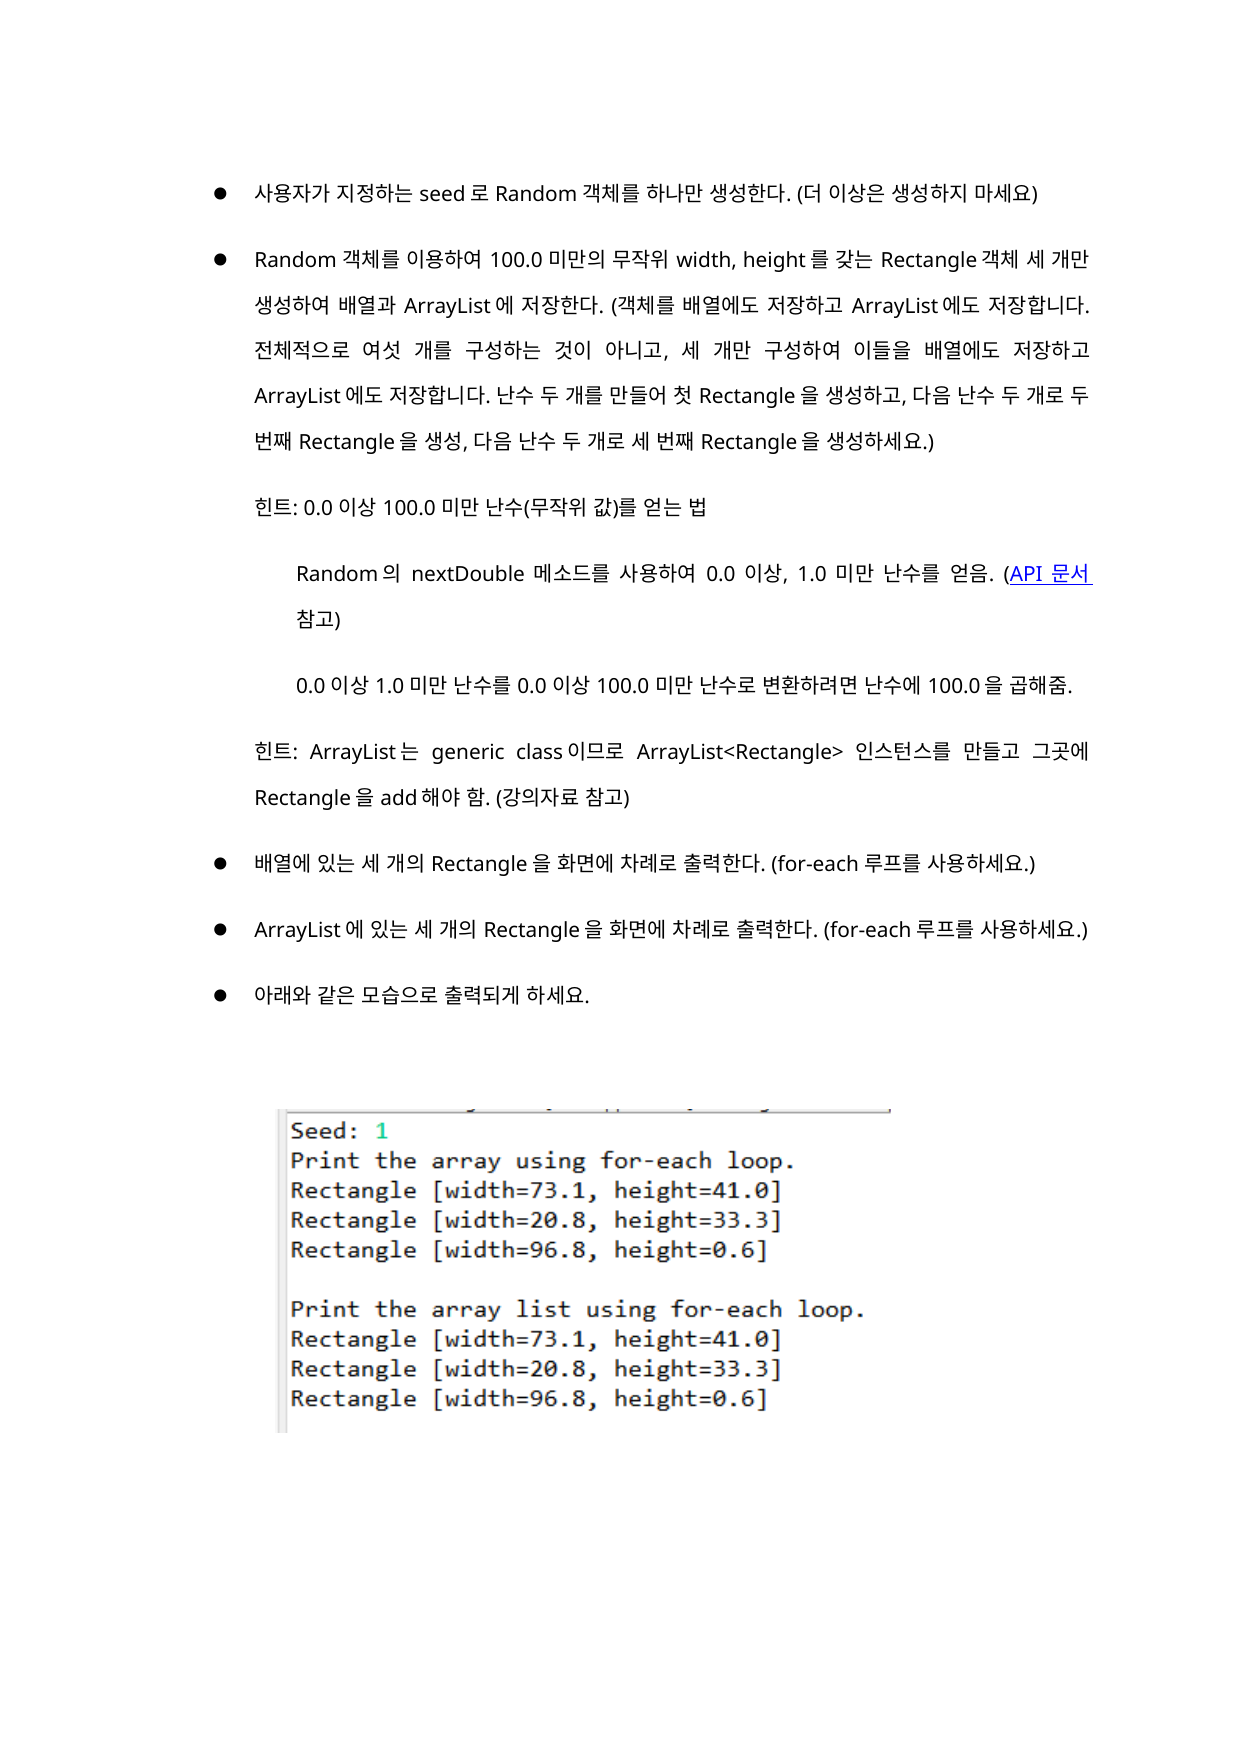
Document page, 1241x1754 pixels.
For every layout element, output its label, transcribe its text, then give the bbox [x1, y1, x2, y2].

list 아래와 같은 모습으로 출력되게 하세요. [212, 980, 1090, 1010]
list 사용자가 지정하는 seed로 Random 객체를 하나만 생성한다. (더 이상은 생성하지 마세요) [212, 177, 1090, 207]
picture [275, 1109, 891, 1433]
text 힌트: ArrayList는 generic class이므로 ArrayList<Rectangle> 인스턴스를 만들고 그곳에 Rectangle을 add해야 함. (강의자료 참고) [254, 736, 1090, 811]
text 힌트: 0.0 이상 100.0 미만 난수(무작위 값)를 얻는 법 [254, 491, 1090, 522]
text 0.0 이상 1.0 미만 난수를 0.0 이상 100.0 미만 난수로 변환하려면 난수에 100.0을 곱해줌. [296, 669, 1090, 699]
list ArrayList에 있는 세 개의 Rectangle을 화면에 차례로 출력한다. (for-each 루프를 사용하세요.) [212, 913, 1090, 944]
text Random의 nextDouble 메소드를 사용하여 0.0 이상, 1.0 미만 난수를 얻음. (API 문서 참고) [296, 558, 1090, 633]
list Random 객체를 이용하여 100.0 미만의 무작위 width, height를 갖는 Rectangle객체 세 개만 생성하여 배열과 ArrayList에 저장한다. (객체를 배열에도 저장하고 ArrayList에도 저장합니다. 전체적으로 여섯 개를 구성하는 것이 아니고, 세 개만 구성하여 이들을 배열에도 저장하고 ArrayList에도 저장합니다. 난수 두 개를 만들어 첫 Rectangle을 생성하고, 다음 난수 두 개로 두 번째 Rectangle을 생성, 다음 난수 두 개로 세 번째 Rectangle을 생성하세요.) [212, 243, 1090, 455]
list 배열에 있는 세 개의 Rectangle을 화면에 차례로 출력한다. (for-each 루프를 사용하세요.) [212, 847, 1090, 877]
